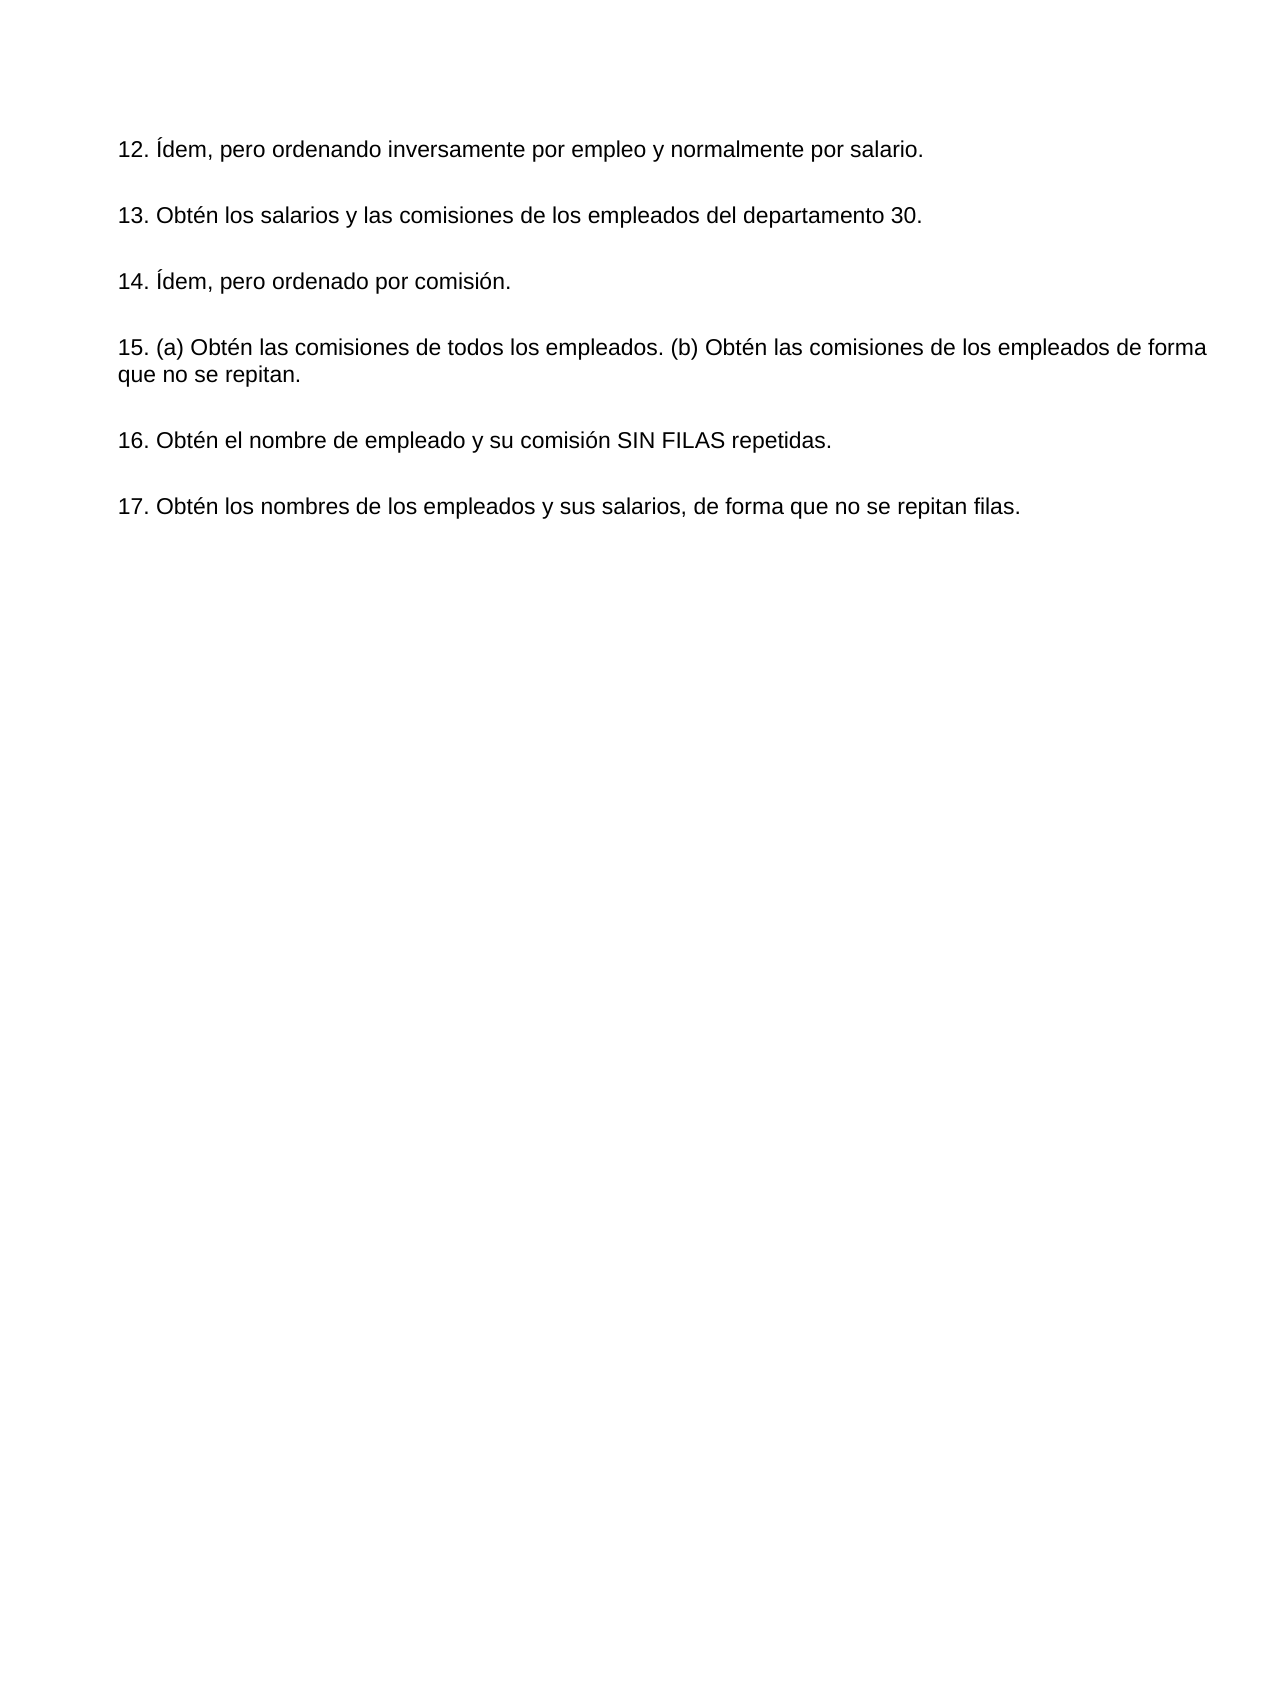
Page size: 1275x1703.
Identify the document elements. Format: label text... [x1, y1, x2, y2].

text 17. Obtén los nombres de los empleados y sus salarios, de forma que no se repitan filas. [118, 493, 1207, 519]
text 12. Ídem, pero ordenando inversamente por empleo y normalmente por salario. [118, 136, 1207, 162]
text 16. Obtén el nombre de empleado y su comisión SIN FILAS repetidas. [118, 427, 1207, 453]
text 13. Obtén los salarios y las comisiones de los empleados del departamento 30. [118, 202, 1207, 228]
text 15. (a) Obtén las comisiones de todos los empleados. (b) Obtén las comisiones de los empleados de forma que no se repitan. [118, 334, 1207, 387]
text 14. Ídem, pero ordenado por comisión. [118, 268, 1207, 294]
